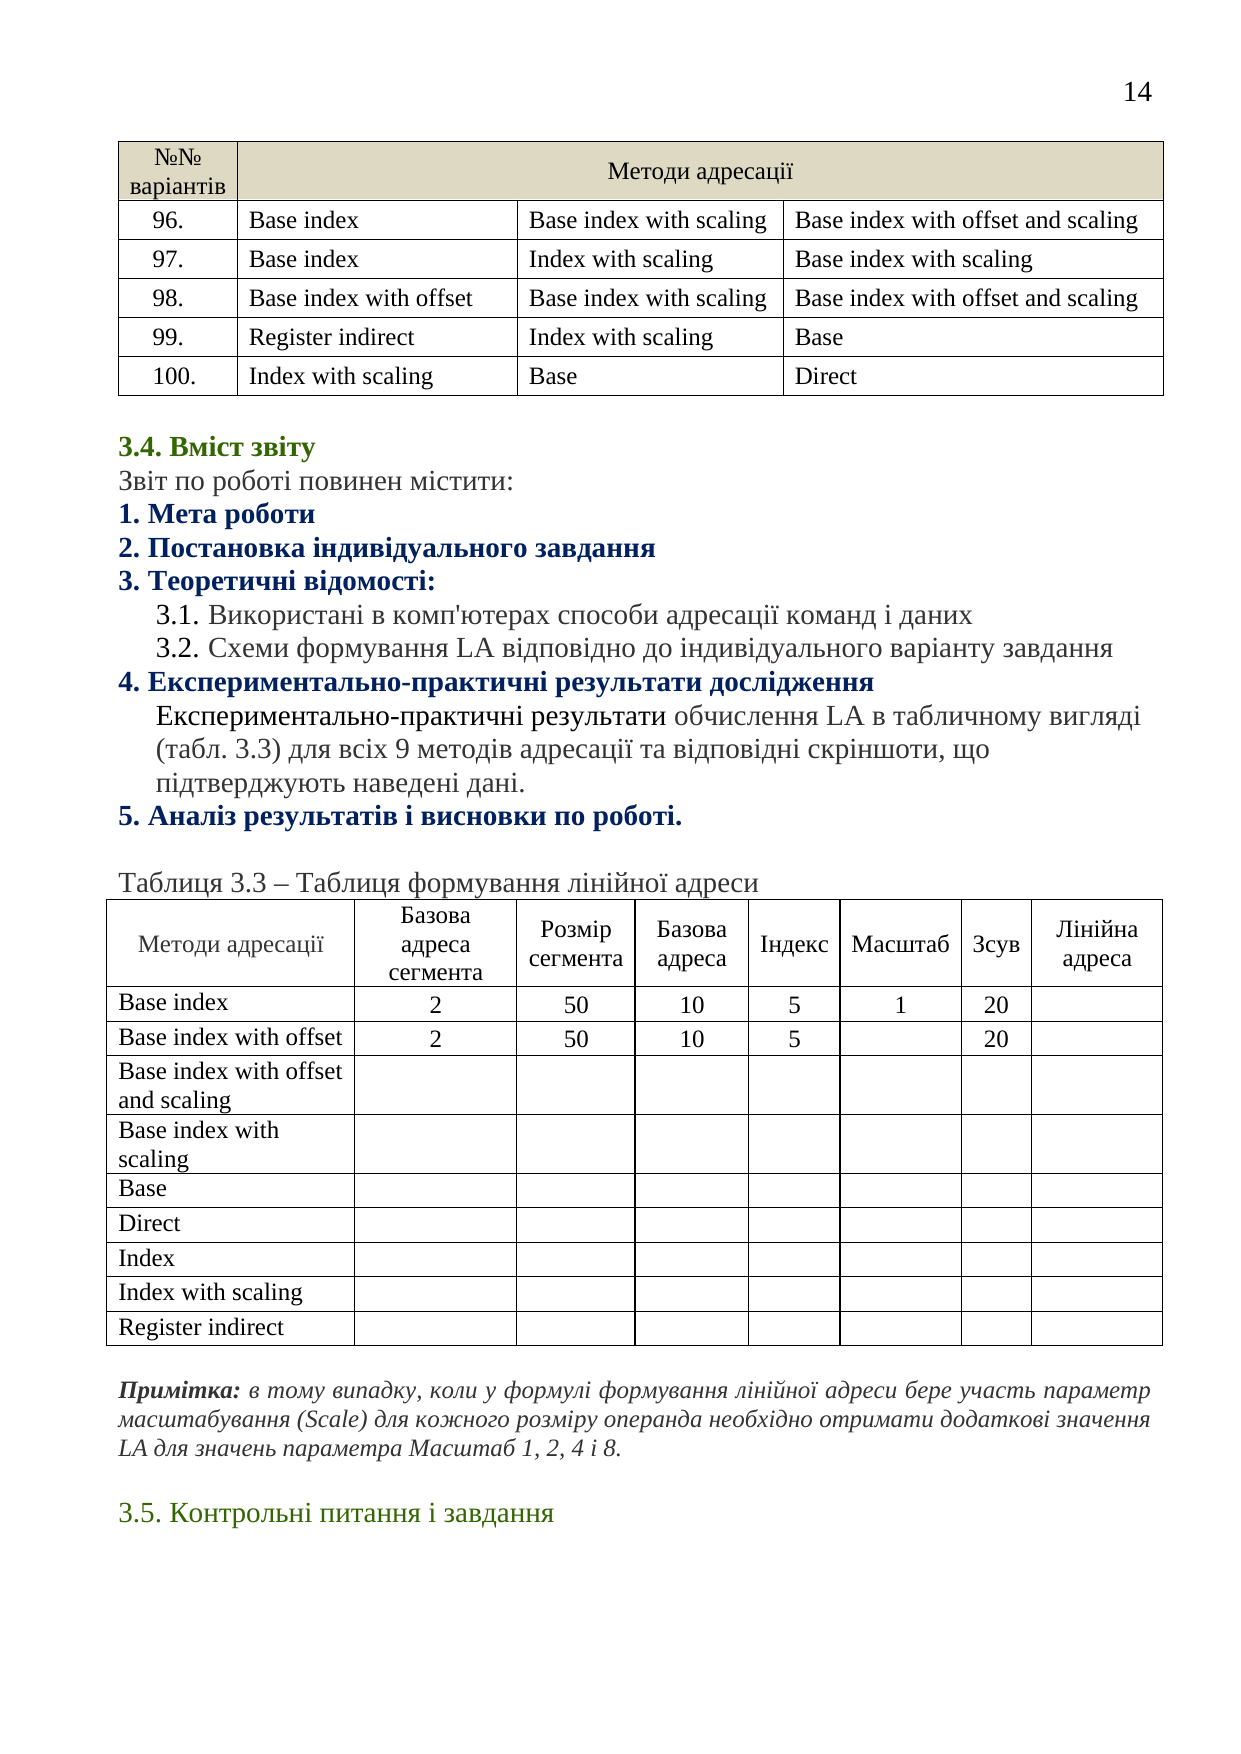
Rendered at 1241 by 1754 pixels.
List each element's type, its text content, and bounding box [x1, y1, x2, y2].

table_cell [119, 357, 237, 395]
table_cell Base index [238, 201, 517, 238]
table_cell [962, 1208, 1031, 1242]
table_cell [1032, 1115, 1162, 1172]
table_cell [355, 1174, 516, 1207]
table_cell [749, 1277, 839, 1311]
table_cell [355, 1243, 516, 1276]
table_cell Base index with offset and scaling [784, 279, 1163, 317]
table_cell 20 [962, 987, 1031, 1021]
table_cell Register indirect [107, 1312, 354, 1345]
table_cell [841, 1022, 961, 1055]
table_cell [636, 1312, 748, 1345]
table_cell Base [518, 357, 783, 395]
table_cell Direct [107, 1208, 354, 1242]
table_cell [841, 1277, 961, 1311]
table_cell 2 [355, 987, 516, 1021]
table_header Базова адреса сегмента [355, 900, 516, 986]
table_cell [841, 1115, 961, 1172]
table_cell [841, 1174, 961, 1207]
table_cell Index with scaling [518, 240, 783, 278]
table_cell [841, 1243, 961, 1276]
table_cell [636, 1208, 748, 1242]
table_cell [517, 1174, 634, 1207]
table_cell [749, 1174, 839, 1207]
table_cell 50 [517, 987, 634, 1021]
table_cell 10 [636, 987, 748, 1021]
list Експериментально-практичні результати обчислення LA в табличному вигляді (табл. 3.3) для всіх 9 методів адресації та відповідні скріншоти, що підтверджують наведені дані. [156, 698, 1152, 798]
list Постановка індивідуального завдання [118, 530, 1152, 563]
table_cell 10 [636, 1022, 748, 1055]
table_cell [636, 1277, 748, 1311]
table_cell [841, 1312, 961, 1345]
table_cell [1032, 1312, 1162, 1345]
table_cell [749, 1115, 839, 1172]
table_cell [355, 1056, 516, 1114]
table_cell Index [107, 1243, 354, 1276]
list Теоретичні відомості: [118, 563, 1152, 597]
table_cell [517, 1208, 634, 1242]
table_cell [355, 1312, 516, 1345]
table_cell [962, 1243, 1031, 1276]
table_cell [355, 1277, 516, 1311]
table_header Базова адреса [636, 900, 748, 986]
text Таблиця 3.3 – Таблиця формування лінійної адреси [118, 865, 1152, 899]
table_cell 5 [749, 987, 839, 1021]
table_cell [841, 1208, 961, 1242]
table_cell Base index with offset [238, 279, 517, 317]
table_cell Base index with offset and scaling [107, 1056, 354, 1114]
table_cell [749, 1056, 839, 1114]
list Експериментально-практичні результати дослідження [118, 664, 1152, 698]
text Звіт по роботі повинен містити: [118, 463, 1152, 496]
table_cell Base index with offset and scaling [784, 201, 1163, 238]
table_cell Base [107, 1174, 354, 1207]
table_cell 1 [841, 987, 961, 1021]
table_header Методи адресації [238, 142, 1163, 199]
table_cell Register indirect [238, 318, 517, 356]
table_cell Base index [107, 987, 354, 1021]
table_cell [749, 1243, 839, 1276]
table_cell 20 [962, 1022, 1031, 1055]
subtitle 3.4. Вміст звіту [118, 429, 1152, 463]
table_header №№ варіантів [119, 142, 237, 199]
table_header Розмір сегмента [517, 900, 634, 986]
table_header Масштаб [841, 900, 961, 986]
table_cell Direct [784, 357, 1163, 395]
table_cell [119, 240, 237, 278]
table_cell 2 [355, 1022, 516, 1055]
table_cell [1032, 1174, 1162, 1207]
table_cell [962, 1312, 1031, 1345]
table_cell [962, 1115, 1031, 1172]
table_cell [355, 1208, 516, 1242]
table_cell [119, 201, 237, 238]
table_cell Base index [238, 240, 517, 278]
table_cell [962, 1174, 1031, 1207]
table_cell [1032, 1243, 1162, 1276]
text Примітка: в тому випадку, коли у формулі формування лінійної адреси бере участь параметр масштабування (Scale) для кожного розміру операнда необхідно отримати додаткові значення LA для значень параметра Масштаб 1, 2, 4 і 8. [118, 1375, 1152, 1461]
table_cell [119, 279, 237, 317]
table_cell [1032, 1022, 1162, 1055]
list Аналіз результатів і висновки по роботі. [118, 798, 1152, 832]
table_cell [636, 1243, 748, 1276]
table_cell [517, 1243, 634, 1276]
table_cell [749, 1312, 839, 1345]
table_cell Index with scaling [238, 357, 517, 395]
table_cell [517, 1312, 634, 1345]
table_cell [636, 1056, 748, 1114]
list Мета роботи [118, 496, 1152, 530]
table_cell [119, 318, 237, 356]
table_cell 5 [749, 1022, 839, 1055]
table_cell [636, 1174, 748, 1207]
table_cell Base index with scaling [107, 1115, 354, 1172]
text 3.5. Контрольні питання і завдання [118, 1495, 1152, 1528]
table_cell [962, 1056, 1031, 1114]
table_cell 50 [517, 1022, 634, 1055]
table_cell [749, 1208, 839, 1242]
table_cell [517, 1056, 634, 1114]
table_cell Index with scaling [518, 318, 783, 356]
list Використані в комп'ютерах способи адресації команд і даних [156, 597, 1152, 631]
table_cell Index with scaling [107, 1277, 354, 1311]
table_cell [636, 1115, 748, 1172]
table_header Лінійна адреса [1032, 900, 1162, 986]
table_header Зсув [962, 900, 1031, 986]
table_cell Base index with scaling [518, 201, 783, 238]
table_cell [517, 1277, 634, 1311]
table_header Методи адресації [107, 900, 354, 986]
table_cell [1032, 987, 1162, 1021]
table_cell [1032, 1277, 1162, 1311]
table_cell Base index with scaling [784, 240, 1163, 278]
table_cell Base index with offset [107, 1022, 354, 1055]
table_cell [355, 1115, 516, 1172]
list Схеми формування LA відповідно до індивідуального варіанту завдання [156, 631, 1152, 664]
table_cell [1032, 1208, 1162, 1242]
table_cell [517, 1115, 634, 1172]
table_cell [962, 1277, 1031, 1311]
table_header Індекс [749, 900, 839, 986]
table_cell Base [784, 318, 1163, 356]
table_cell Base index with scaling [518, 279, 783, 317]
table_cell [841, 1056, 961, 1114]
table_cell [1032, 1056, 1162, 1114]
